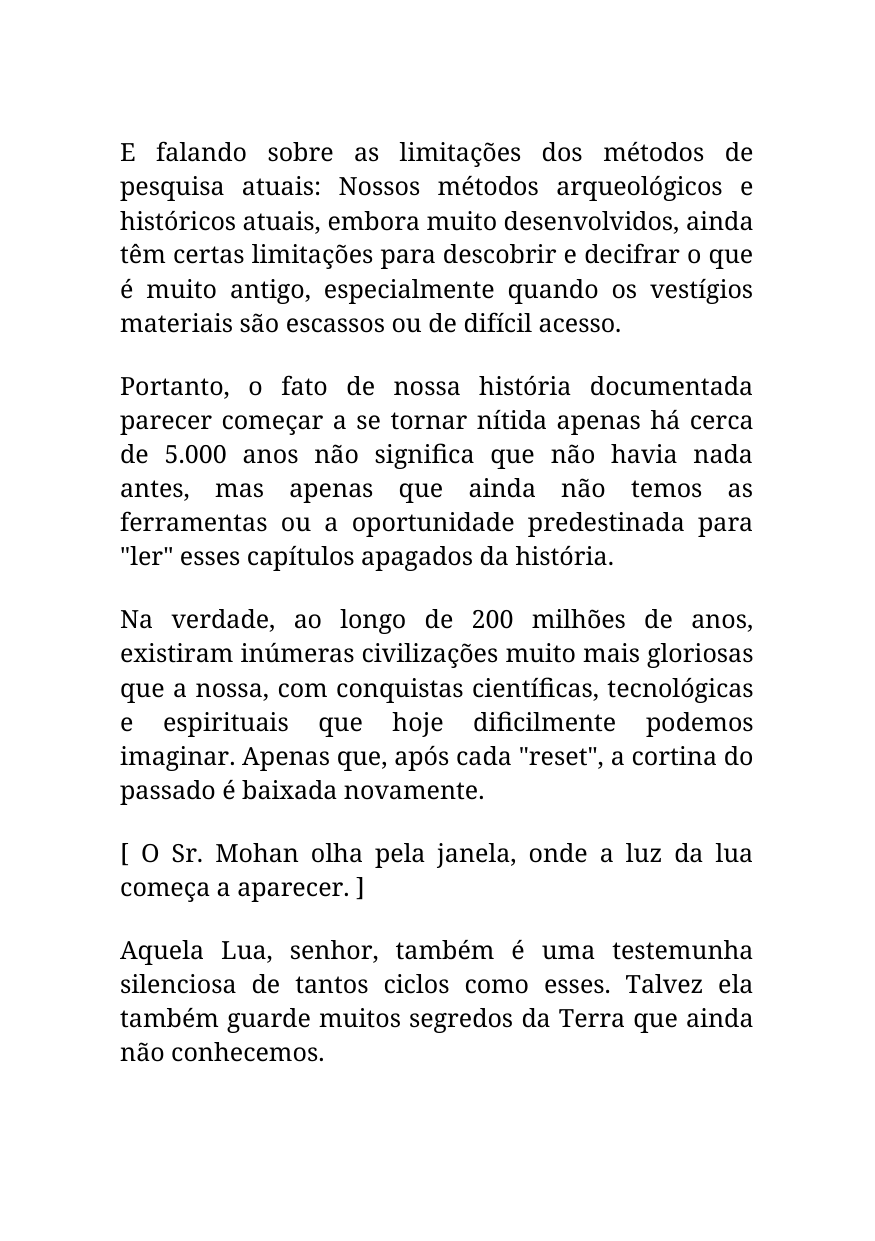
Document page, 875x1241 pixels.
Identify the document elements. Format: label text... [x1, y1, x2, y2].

text Na verdade, ao longo de 200 milhões de anos, existiram inúmeras civilizações muito mais gloriosas que a nossa, com conquistas científicas, tecnológicas e espirituais que hoje dificilmente podemos imaginar. Apenas que, após cada "reset", a cortina do passado é baixada novamente. [120, 602, 754, 806]
text Portanto, o fato de nossa história documentada parecer começar a se tornar nítida apenas há cerca de 5.000 anos não significa que não havia nada antes, mas apenas que ainda não temos as ferramentas ou a oportunidade predestinada para "ler" esses capítulos apagados da história. [120, 368, 754, 573]
text Aquela Lua, senhor, também é uma testemunha silenciosa de tantos ciclos como esses. Talvez ela também guarde muitos segredos da Terra que ainda não conhecemos. [120, 933, 754, 1069]
text E falando sobre as limitações dos métodos de pesquisa atuais: Nossos métodos arqueológicos e históricos atuais, embora muito desenvolvidos, ainda têm certas limitações para descobrir e decifrar o que é muito antigo, especialmente quando os vestígios materiais são escassos ou de difícil acesso. [120, 135, 754, 339]
text [ O Sr. Mohan olha pela janela, onde a luz da lua começa a aparecer. ] [120, 836, 754, 904]
